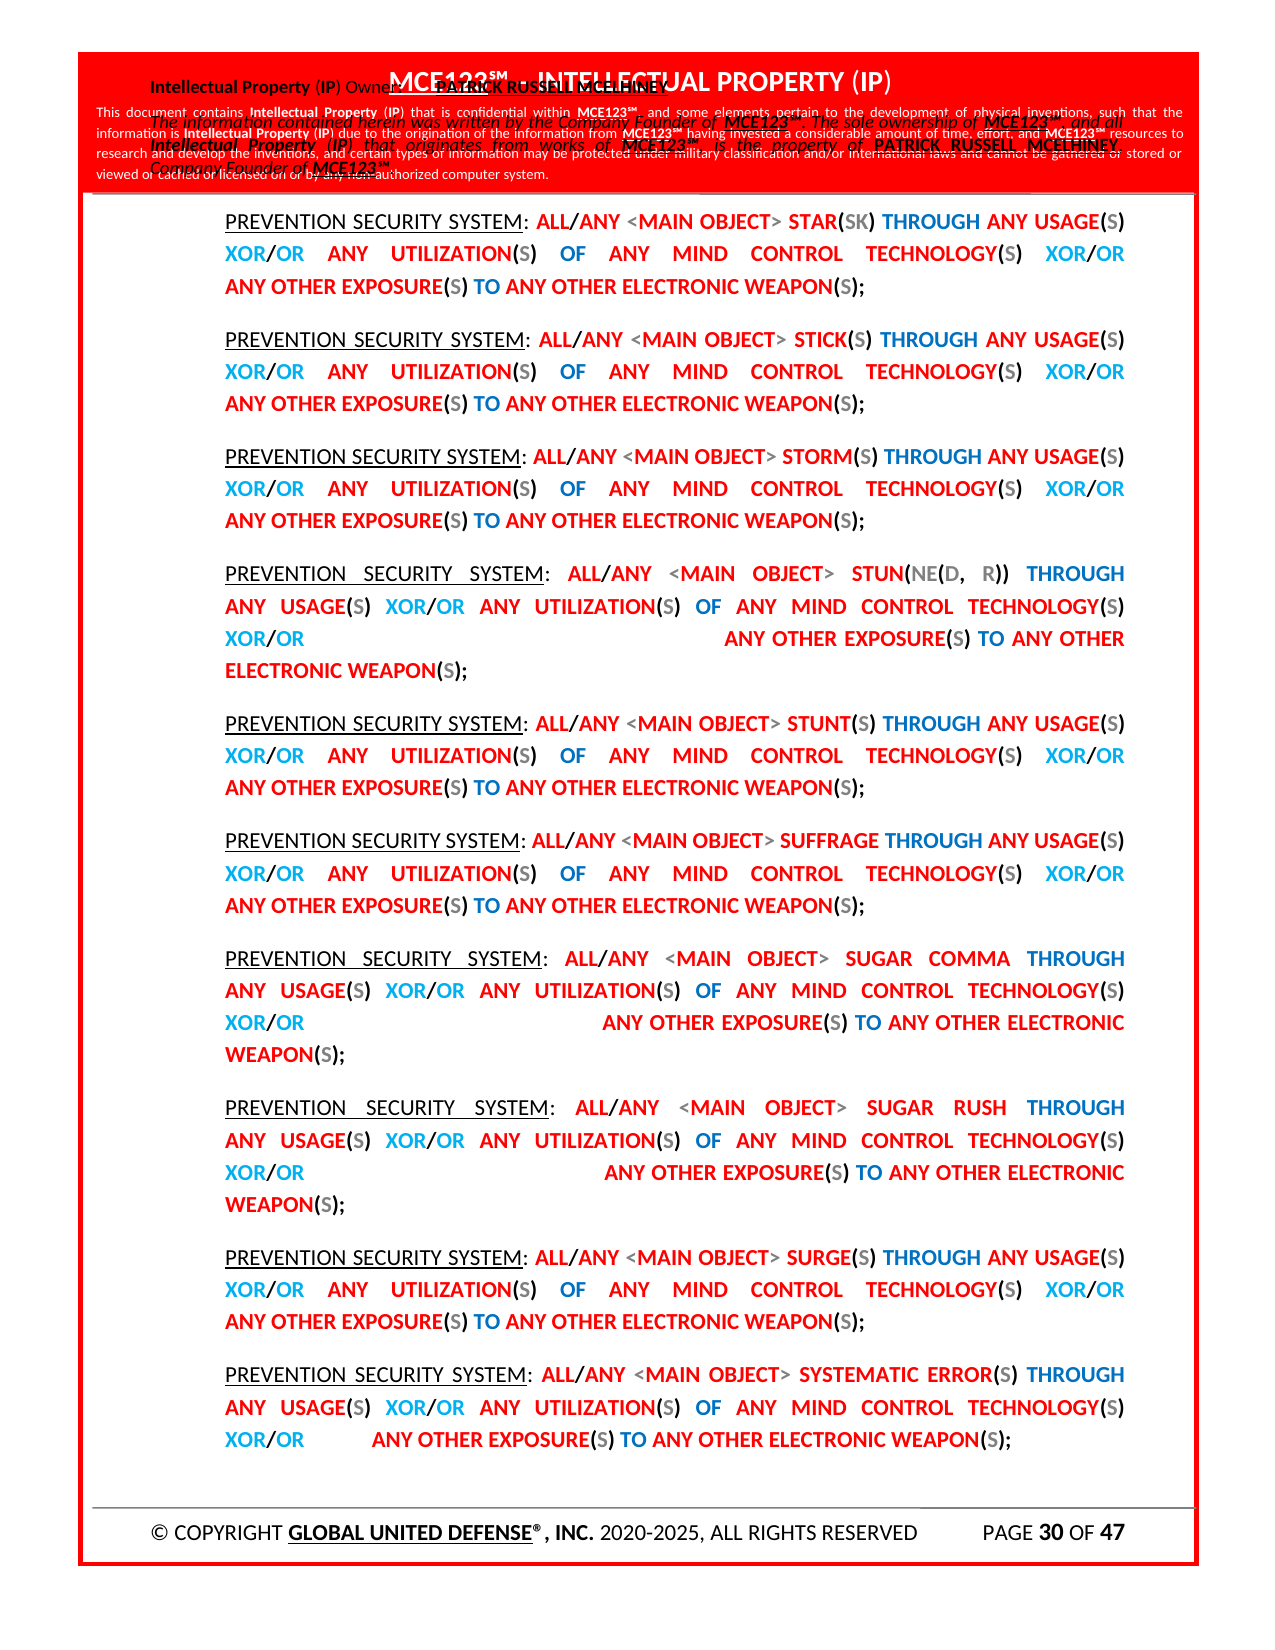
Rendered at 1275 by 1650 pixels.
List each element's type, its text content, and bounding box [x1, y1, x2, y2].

text PREVENTION SECURITY SYSTEM: ALL/ANY <MAIN OBJECT> STUNT(S) THROUGH ANY USAGE(S) XOR/OR ANY UTILIZATION(S) OF ANY MIND CONTROL TECHNOLOGY(S) XOR/OR ANY OTHER EXPOSURE(S) TO ANY OTHER ELECTRONIC WEAPON(S); [225, 709, 1125, 802]
text PREVENTION SECURITY SYSTEM: ALL/ANY <MAIN OBJECT> SUGAR COMMA THROUGH ANY USAGE(S) XOR/OR ANY UTILIZATION(S) OF ANY MIND CONTROL TECHNOLOGY(S) XOR/OR ANY OTHER EXPOSURE(S) TO ANY OTHER ELECTRONIC WEAPON(S); [225, 944, 1125, 1068]
text PREVENTION SECURITY SYSTEM: ALL/ANY <MAIN OBJECT> STAR(SK) THROUGH ANY USAGE(S) XOR/OR ANY UTILIZATION(S) OF ANY MIND CONTROL TECHNOLOGY(S) XOR/OR ANY OTHER EXPOSURE(S) TO ANY OTHER ELECTRONIC WEAPON(S); [225, 207, 1125, 300]
text PREVENTION SECURITY SYSTEM: ALL/ANY <MAIN OBJECT> STUN(NE(D, R)) THROUGH ANY USAGE(S) XOR/OR ANY UTILIZATION(S) OF ANY MIND CONTROL TECHNOLOGY(S) XOR/OR ANY OTHER EXPOSURE(S) TO ANY OTHER ELECTRONIC WEAPON(S); [225, 559, 1125, 684]
text PREVENTION SECURITY SYSTEM: ALL/ANY <MAIN OBJECT> STICK(S) THROUGH ANY USAGE(S) XOR/OR ANY UTILIZATION(S) OF ANY MIND CONTROL TECHNOLOGY(S) XOR/OR ANY OTHER EXPOSURE(S) TO ANY OTHER ELECTRONIC WEAPON(S); [225, 325, 1125, 417]
text PREVENTION SECURITY SYSTEM: ALL/ANY <MAIN OBJECT> SURGE(S) THROUGH ANY USAGE(S) XOR/OR ANY UTILIZATION(S) OF ANY MIND CONTROL TECHNOLOGY(S) XOR/OR ANY OTHER EXPOSURE(S) TO ANY OTHER ELECTRONIC WEAPON(S); [225, 1243, 1125, 1336]
text PREVENTION SECURITY SYSTEM: ALL/ANY <MAIN OBJECT> SYSTEMATIC ERROR(S) THROUGH ANY USAGE(S) XOR/OR ANY UTILIZATION(S) OF ANY MIND CONTROL TECHNOLOGY(S) XOR/OR ANY OTHER EXPOSURE(S) TO ANY OTHER ELECTRONIC WEAPON(S); [225, 1361, 1125, 1453]
text PREVENTION SECURITY SYSTEM: ALL/ANY <MAIN OBJECT> STORM(S) THROUGH ANY USAGE(S) XOR/OR ANY UTILIZATION(S) OF ANY MIND CONTROL TECHNOLOGY(S) XOR/OR ANY OTHER EXPOSURE(S) TO ANY OTHER ELECTRONIC WEAPON(S); [225, 442, 1125, 534]
text PREVENTION SECURITY SYSTEM: ALL/ANY <MAIN OBJECT> SUGAR RUSH THROUGH ANY USAGE(S) XOR/OR ANY UTILIZATION(S) OF ANY MIND CONTROL TECHNOLOGY(S) XOR/OR ANY OTHER EXPOSURE(S) TO ANY OTHER ELECTRONIC WEAPON(S); [225, 1093, 1125, 1218]
text PREVENTION SECURITY SYSTEM: ALL/ANY <MAIN OBJECT> SUFFRAGE THROUGH ANY USAGE(S) XOR/OR ANY UTILIZATION(S) OF ANY MIND CONTROL TECHNOLOGY(S) XOR/OR ANY OTHER EXPOSURE(S) TO ANY OTHER ELECTRONIC WEAPON(S); [225, 827, 1125, 919]
